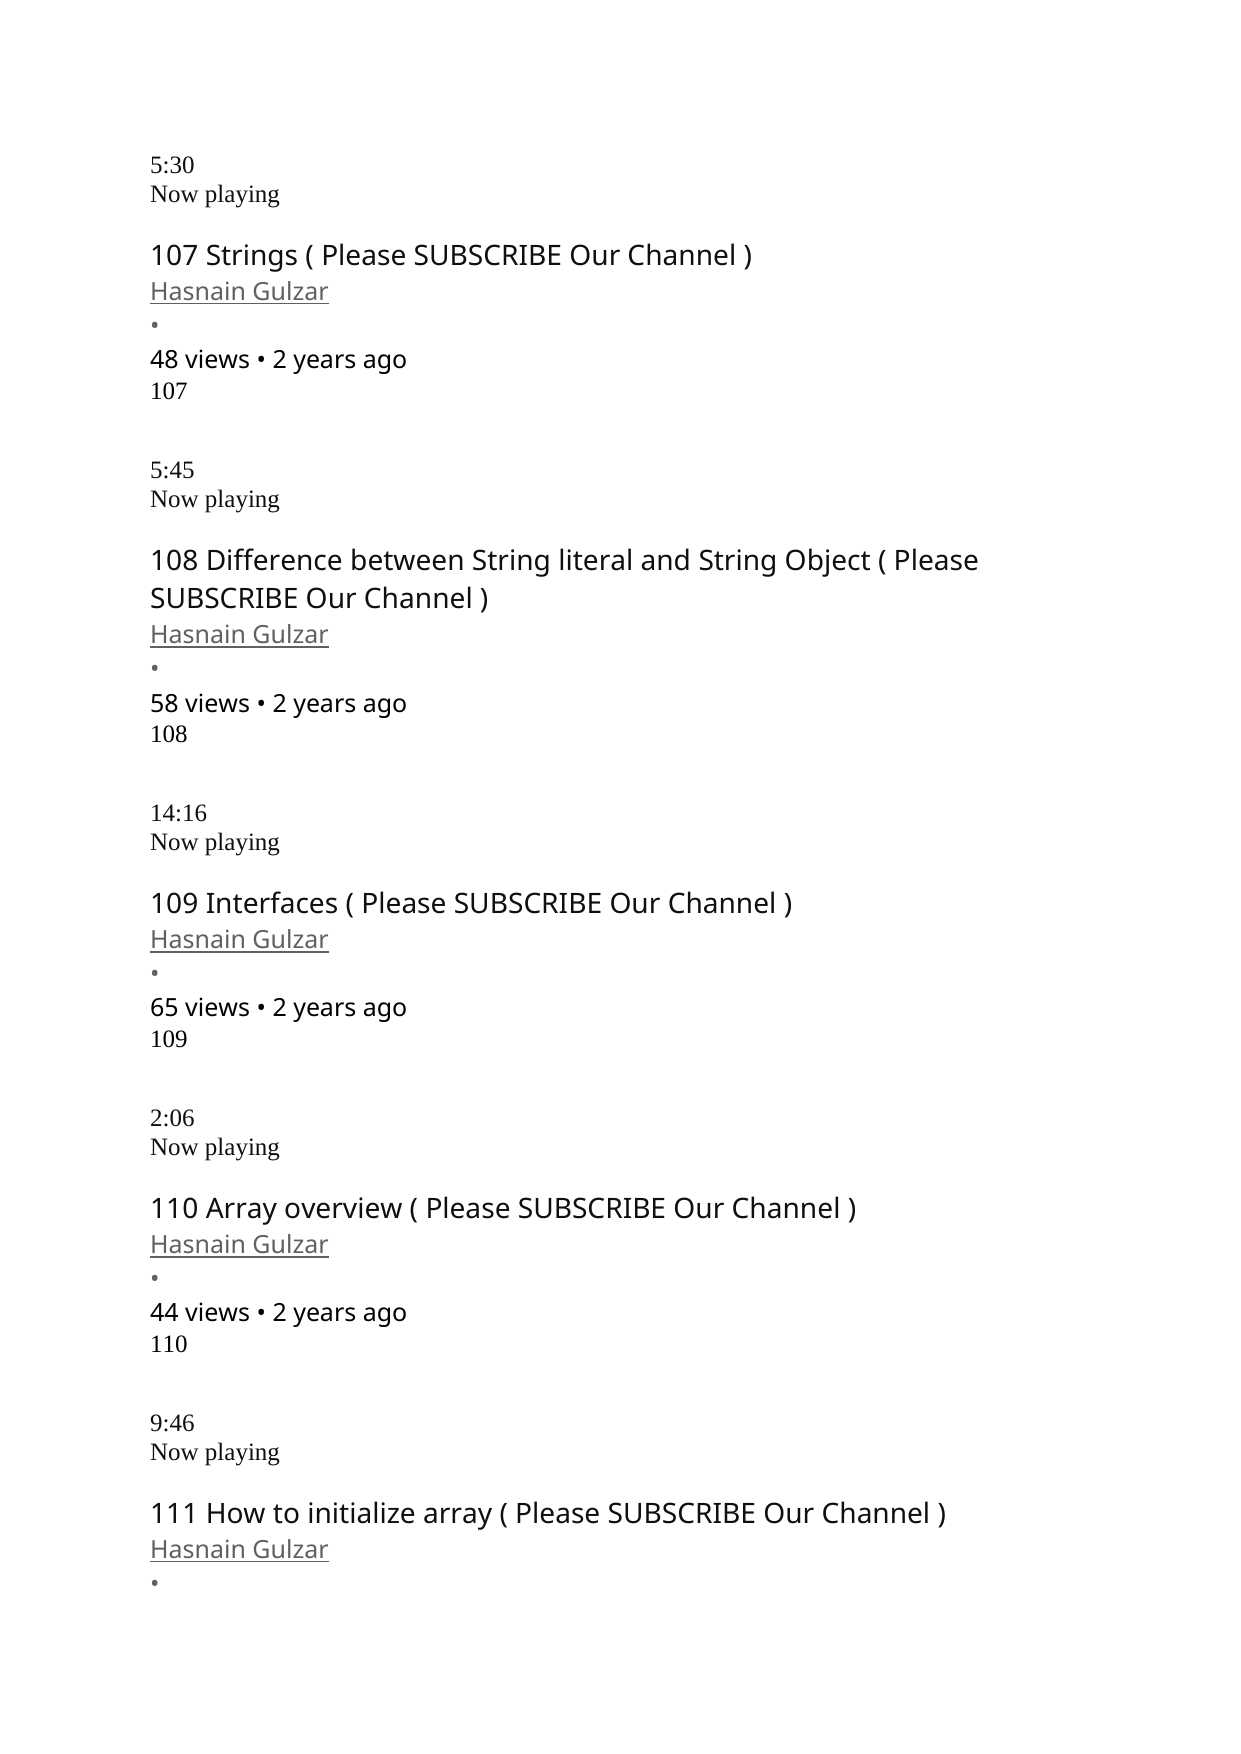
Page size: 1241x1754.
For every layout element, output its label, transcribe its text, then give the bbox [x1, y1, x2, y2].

text 58 views • 2 years ago [150, 685, 1090, 719]
text • [150, 1261, 1090, 1295]
text 2:06 [150, 1103, 1090, 1132]
text 110 [150, 1329, 1090, 1358]
text Now playing [150, 1437, 1090, 1465]
text Hasnain Gulzar [150, 617, 1090, 651]
text Hasnain Gulzar [150, 1227, 1090, 1261]
text 9:46 [150, 1408, 1090, 1437]
text Now playing [150, 827, 1090, 856]
text 48 views • 2 years ago [150, 342, 1090, 376]
text 108 Difference between String literal and String Object ( Please SUBSCRIBE Our Channel ) [150, 540, 1090, 617]
text Now playing [150, 1132, 1090, 1161]
text 108 [150, 719, 1090, 748]
text 65 views • 2 years ago [150, 990, 1090, 1024]
text 44 views • 2 years ago [150, 1295, 1090, 1329]
text Hasnain Gulzar [150, 274, 1090, 308]
text • [150, 651, 1090, 685]
text 107 Strings ( Please SUBSCRIBE Our Channel ) [150, 236, 1090, 274]
text 5:30 [150, 150, 1090, 179]
text • [150, 1566, 1090, 1600]
text Hasnain Gulzar [150, 1532, 1090, 1566]
text 109 [150, 1024, 1090, 1053]
text • [150, 308, 1090, 342]
text • [150, 956, 1090, 990]
text 107 [150, 376, 1090, 405]
text 5:45 [150, 455, 1090, 484]
text Hasnain Gulzar [150, 922, 1090, 956]
text Now playing [150, 179, 1090, 207]
text 111 How to initialize array ( Please SUBSCRIBE Our Channel ) [150, 1493, 1090, 1532]
text 14:16 [150, 798, 1090, 827]
text 110 Array overview ( Please SUBSCRIBE Our Channel ) [150, 1188, 1090, 1227]
text Now playing [150, 484, 1090, 512]
text 109 Interfaces ( Please SUBSCRIBE Our Channel ) [150, 884, 1090, 922]
